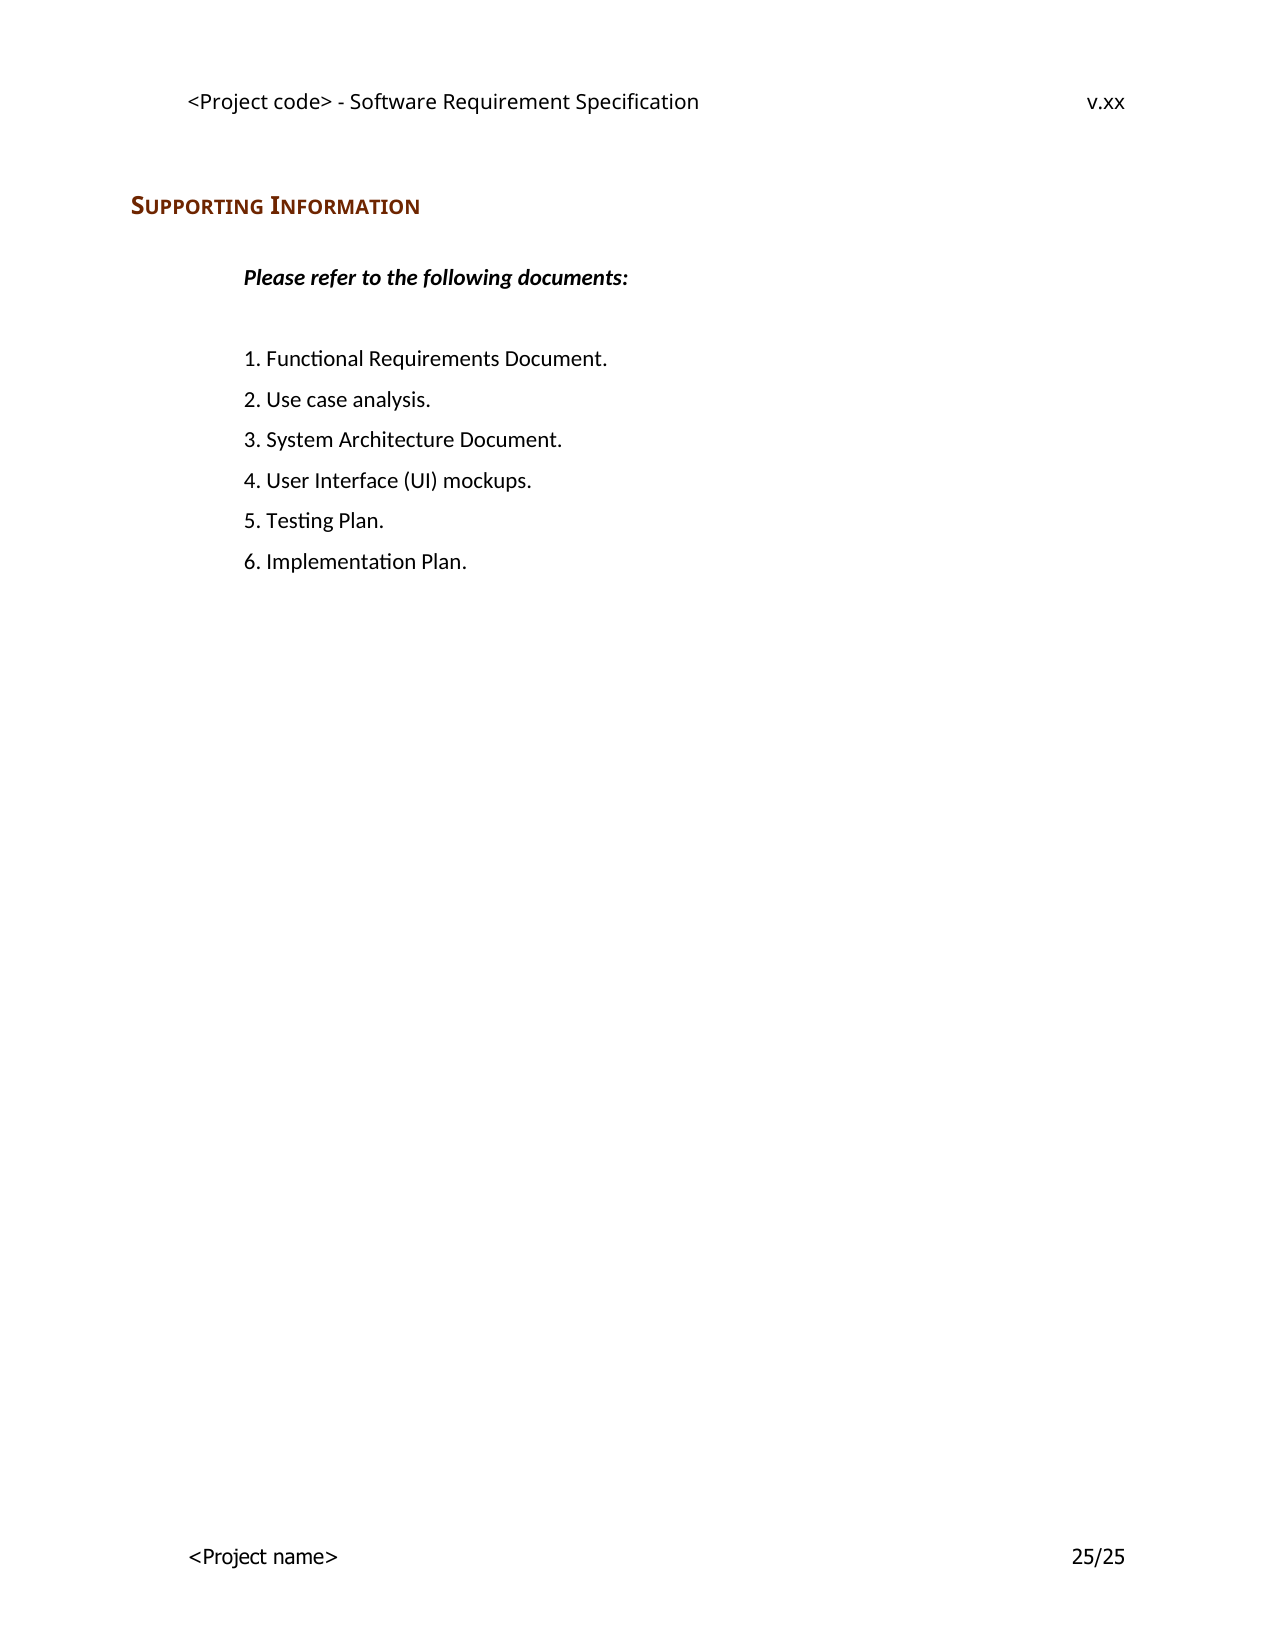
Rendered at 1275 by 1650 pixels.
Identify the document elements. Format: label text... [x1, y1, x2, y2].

text 3. System Architecture Document. [244, 426, 1125, 454]
text 4. User Interface (UI) mockups. [244, 466, 1125, 494]
text Please refer to the following documents: [244, 263, 1125, 292]
subtitle Supporting Information [131, 187, 1125, 222]
text 2. Use case analysis. [244, 385, 1125, 413]
text 6. Implementation Plan. [244, 547, 1125, 575]
text 1. Functional Requirements Document. [244, 344, 1125, 373]
text 5. Testing Plan. [244, 507, 1125, 535]
